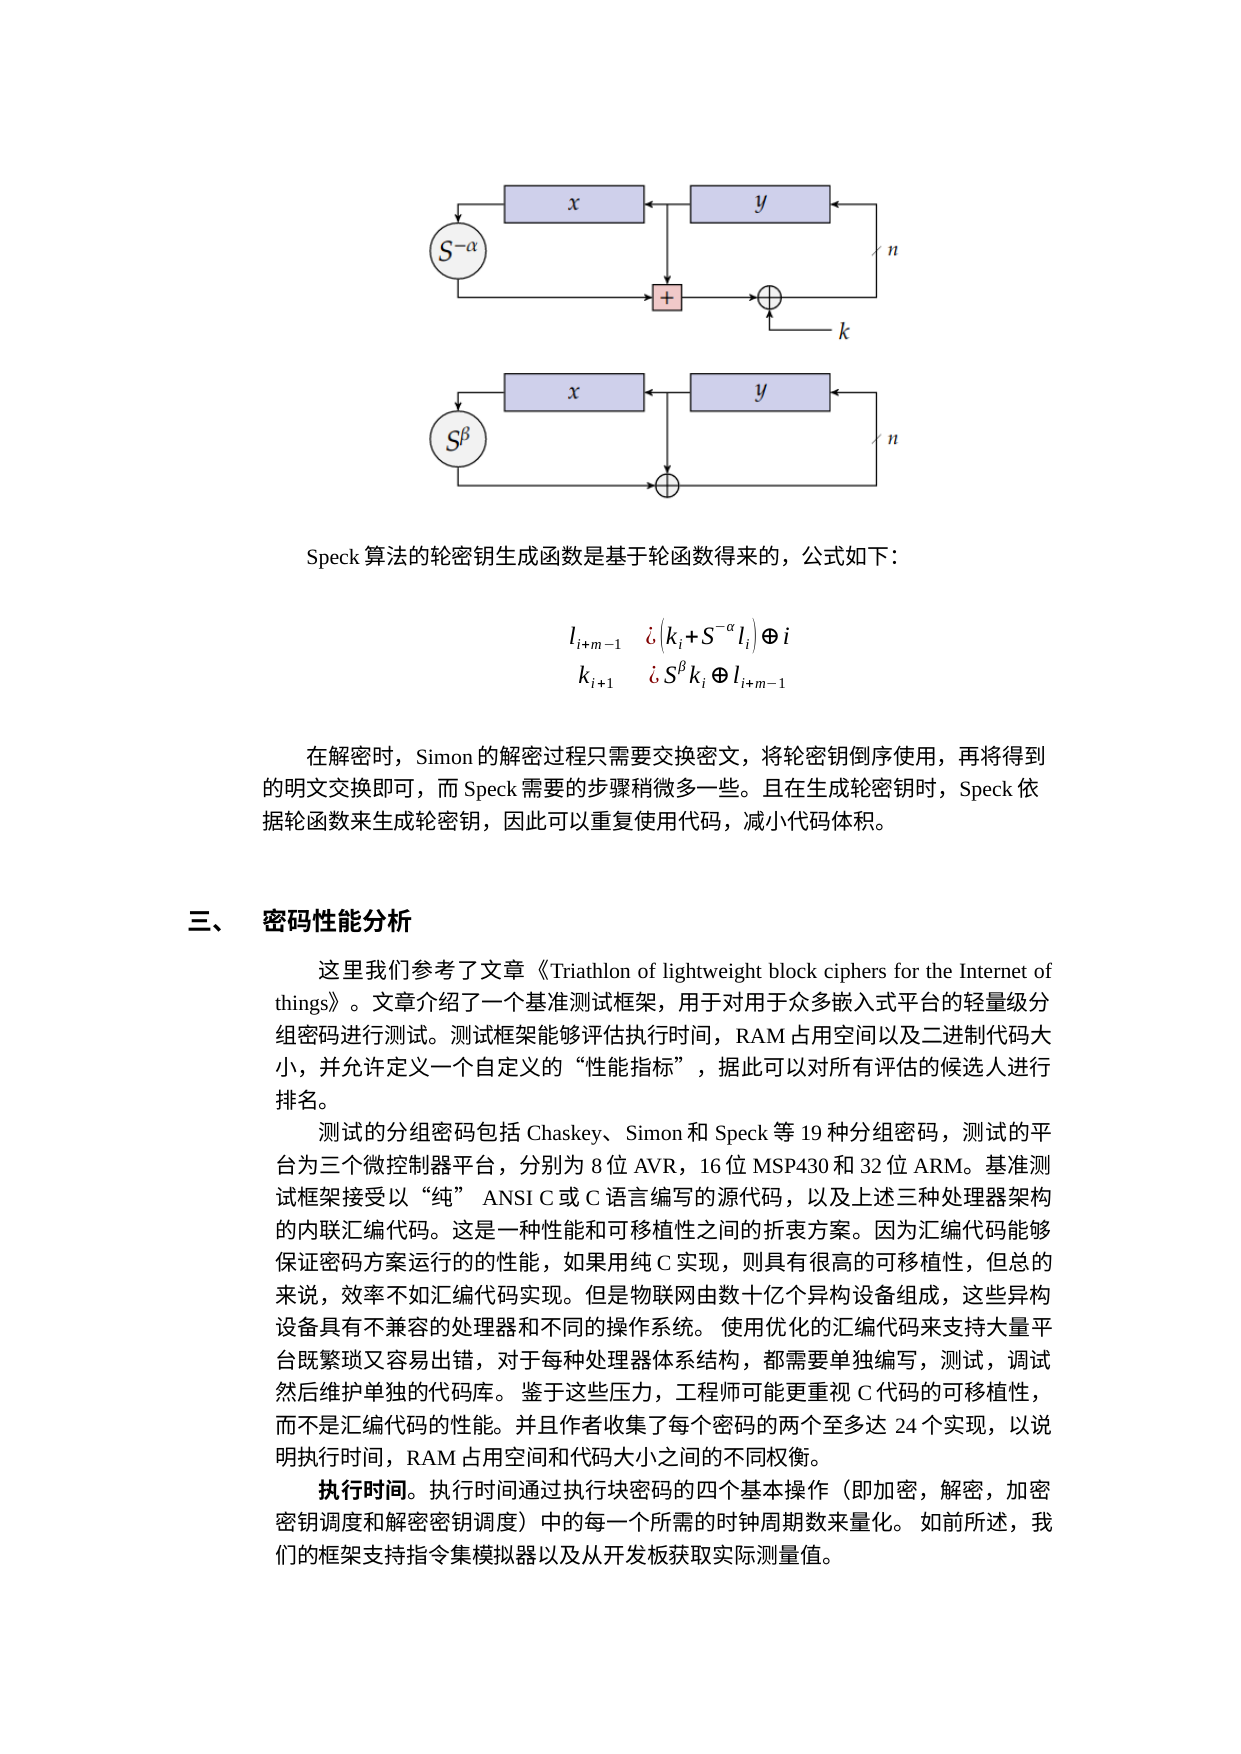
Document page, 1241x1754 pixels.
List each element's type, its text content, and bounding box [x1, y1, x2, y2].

list 这里我们参考了文章《Triathlon of lightweight block ciphers for the Internet of things》。文章介绍了一个基准测试框架，用于对用于众多嵌入式平台的轻量级分组密码进行测试。测试框架能够评估执行时间，RAM占用空间以及二进制代码大小，并允许定义一个自定义的“性能指标”，据此可以对所有评估的候选人进行排名。 [275, 952, 1053, 1115]
list 密码性能分析 [187, 887, 1053, 952]
list 执行时间。执行时间通过执行块密码的四个基本操作（即加密，解密，加密密钥调度和解密密钥调度）中的每一个所需的时钟周期数来量化。 如前所述，我们的框架支持指令集模拟器以及从开发板获取实际测量值。 [275, 1472, 1053, 1570]
text 在解密时，Simon的解密过程只需要交换密文，将轮密钥倒序使用，再将得到的明文交换即可，而Speck需要的步骤稍微多一些。且在生成轮密钥时，Speck依据轮函数来生成轮密钥，因此可以重复使用代码，减小代码体积。 [262, 738, 1053, 836]
list 测试的分组密码包括Chaskey、Simon和Speck等19种分组密码，测试的平台为三个微控制器平台，分别为8位AVR，16位MSP430和32位ARM。基准测试框架接受以“纯” ANSI C或C语言编写的源代码，以及上述三种处理器架构的内联汇编代码。这是一种性能和可移植性之间的折衷方案。因为汇编代码能够保证密码方案运行的的性能，如果用纯C实现，则具有很高的可移植性，但总的来说，效率不如汇编代码实现。但是物联网由数十亿个异构设备组成，这些异构设备具有不兼容的处理器和不同的操作系统。 使用优化的汇编代码来支持大量平台既繁琐又容易出错，对于每种处理器体系结构，都需要单独编写，测试，调试然后维护单独的代码库。 鉴于这些压力，工程师可能更重视C代码的可移植性，而不是汇编代码的性能。并且作者收集了每个密码的两个至多达24个实现，以说明执行时间，RAM占用空间和代码大小之间的不同权衡。 [275, 1115, 1053, 1472]
text Speck算法的轮密钥生成函数是基于轮函数得来的，公式如下： [262, 538, 1053, 571]
picture [405, 162, 911, 511]
